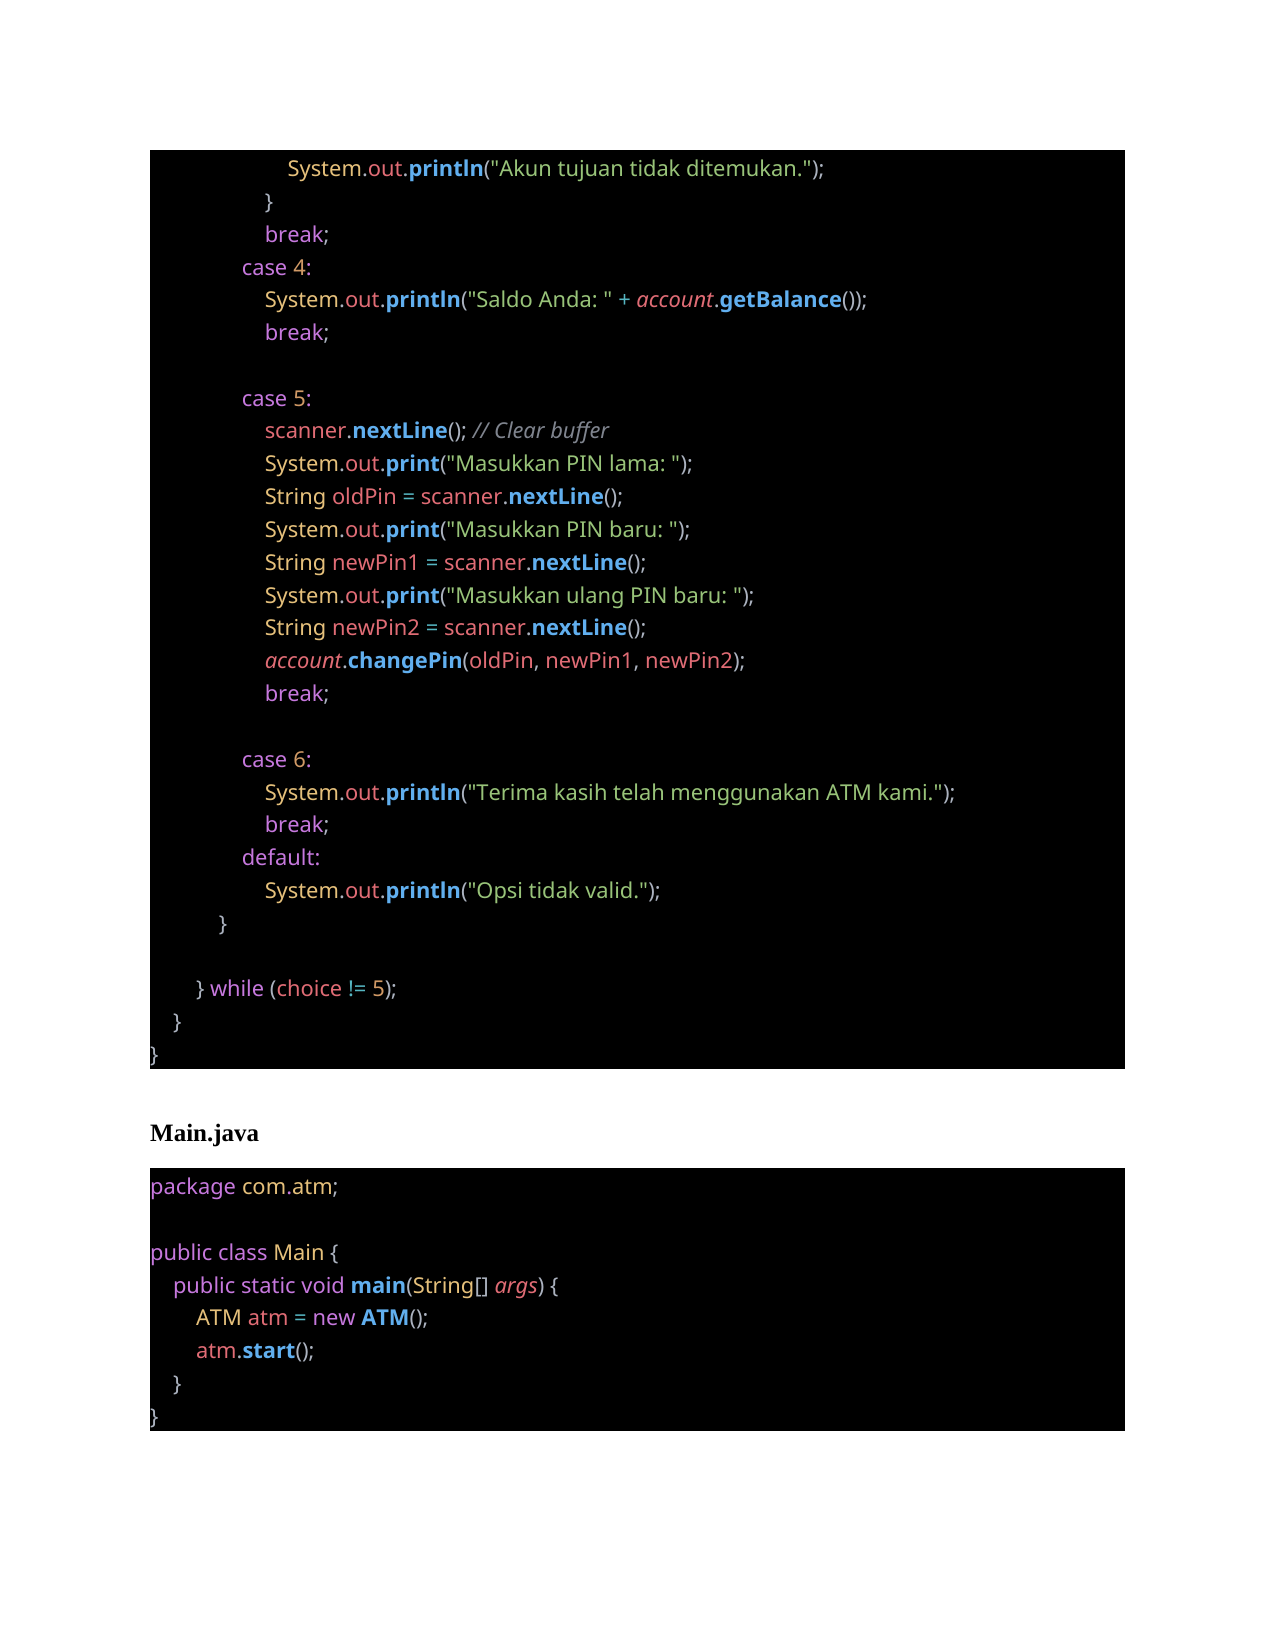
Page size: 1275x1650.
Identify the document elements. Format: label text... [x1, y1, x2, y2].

text } [150, 1003, 1125, 1036]
text Main.java [150, 1118, 1125, 1147]
text package com.atm; [150, 1168, 1125, 1201]
text String newPin1 = scanner.nextLine(); [150, 544, 1125, 577]
text System.out.println("Saldo Anda: " + account.getBalance()); [150, 281, 1125, 314]
text case 6: [150, 741, 1125, 773]
text String oldPin = scanner.nextLine(); [150, 478, 1125, 511]
text break; [150, 675, 1125, 708]
text System.out.println("Opsi tidak valid."); [150, 872, 1125, 905]
text case 5: [150, 380, 1125, 412]
text atm.start(); [150, 1332, 1125, 1365]
text } [150, 1365, 1125, 1398]
text String newPin2 = scanner.nextLine(); [150, 609, 1125, 642]
text System.out.print("Masukkan ulang PIN baru: "); [150, 577, 1125, 609]
text public static void main(String[] args) { [150, 1267, 1125, 1299]
text ATM atm = new ATM(); [150, 1299, 1125, 1332]
text System.out.print("Masukkan PIN lama: "); [150, 445, 1125, 478]
text break; [150, 314, 1125, 347]
text account.changePin(oldPin, newPin1, newPin2); [150, 642, 1125, 675]
text System.out.println("Akun tujuan tidak ditemukan."); [150, 150, 1125, 183]
text } [150, 1398, 1125, 1431]
text default: [150, 839, 1125, 872]
text public class Main { [150, 1234, 1125, 1267]
text break; [150, 216, 1125, 248]
text System.out.print("Masukkan PIN baru: "); [150, 511, 1125, 544]
text } [150, 1036, 1125, 1069]
text break; [150, 806, 1125, 839]
text } [150, 905, 1125, 937]
text } [150, 183, 1125, 216]
text } while (choice != 5); [150, 970, 1125, 1003]
text scanner.nextLine(); // Clear buffer [150, 412, 1125, 445]
text case 4: [150, 248, 1125, 281]
text System.out.println("Terima kasih telah menggunakan ATM kami."); [150, 773, 1125, 806]
